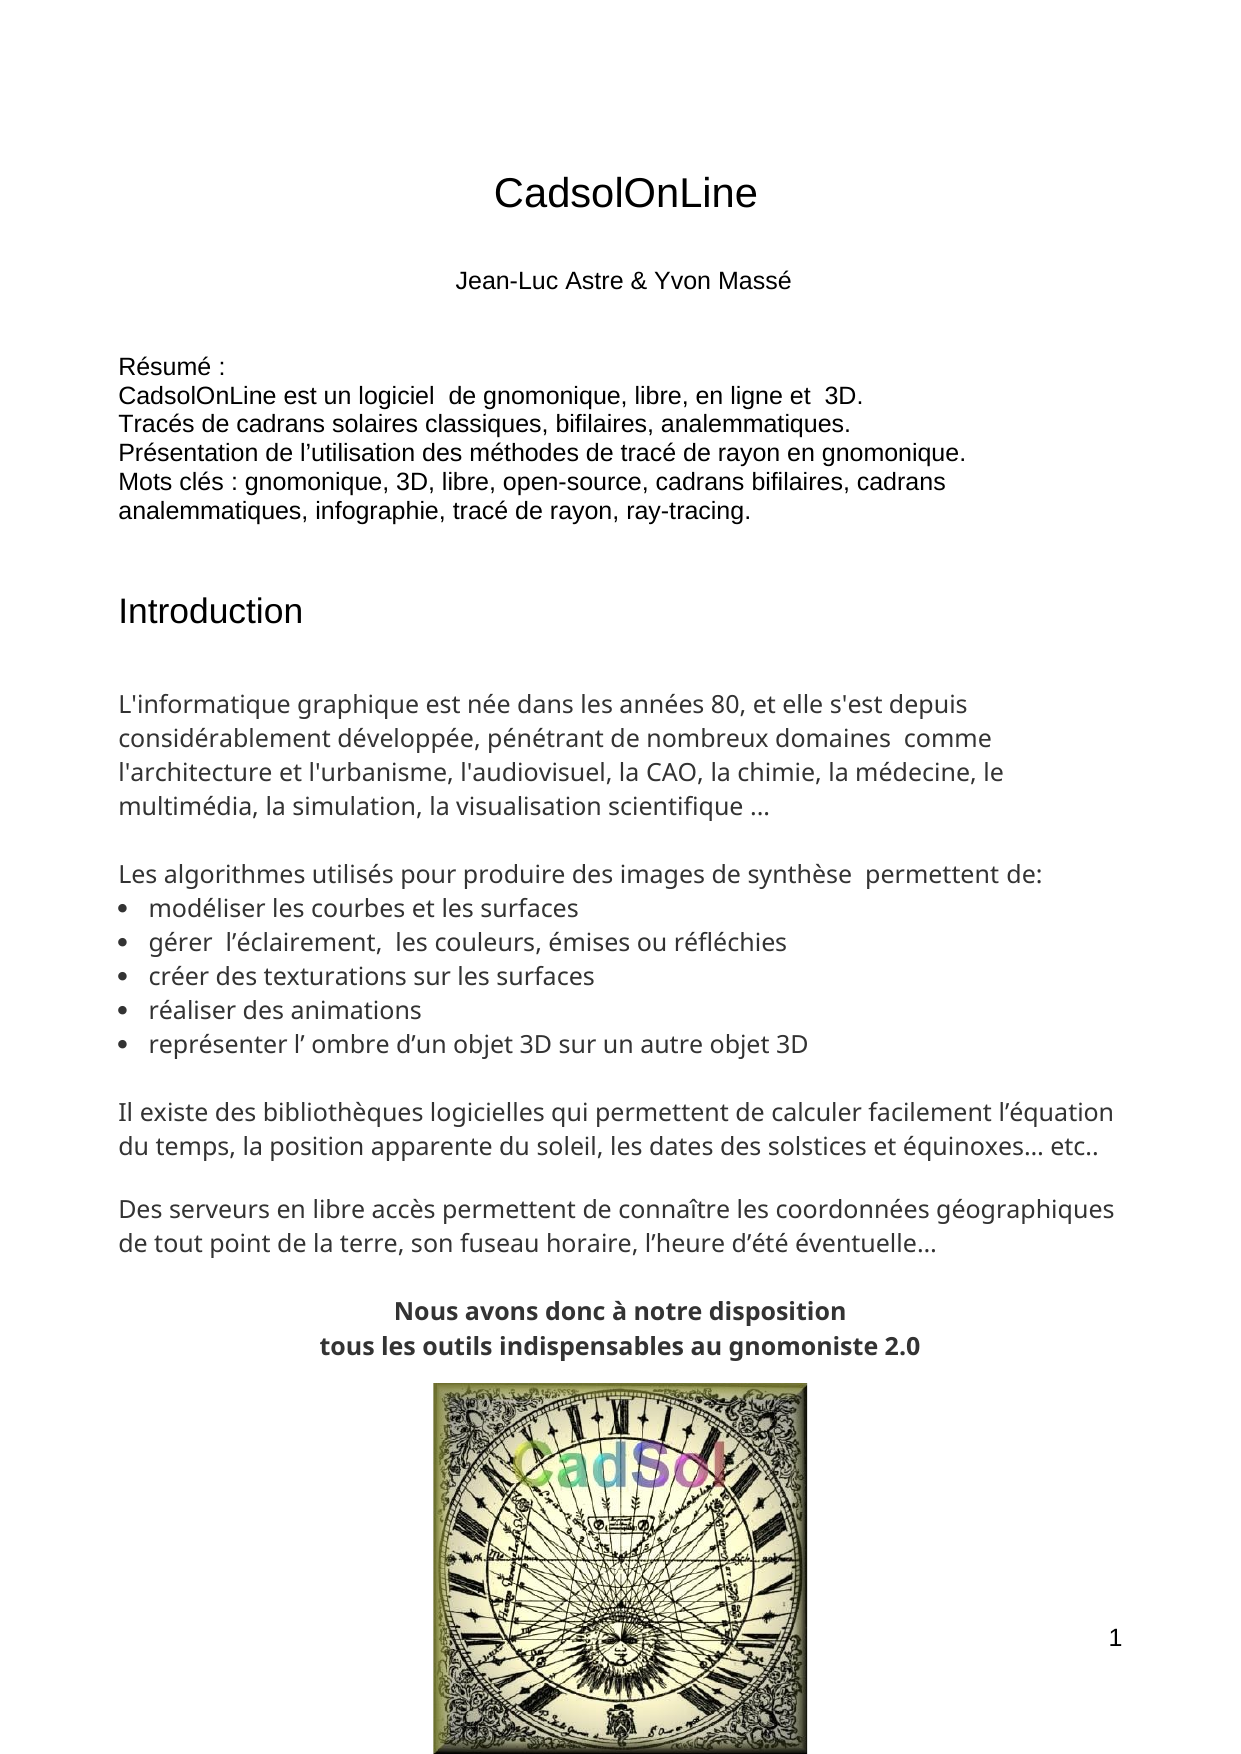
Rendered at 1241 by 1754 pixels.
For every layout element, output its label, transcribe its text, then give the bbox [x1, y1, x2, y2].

list gérer l’éclairement, les couleurs, émises ou réfléchies [118, 925, 1122, 959]
list représenter l’ ombre d’un objet 3D sur un autre objet 3D [118, 1027, 1122, 1061]
text Les algorithmes utilisés pour produire des images de synthèse permettent de: [118, 857, 1122, 891]
text Nous avons donc à notre disposition [118, 1294, 1122, 1328]
text Tracés de cadrans solaires classiques, bifilaires, analemmatiques. [118, 409, 1122, 438]
picture [433, 1383, 808, 1754]
subtitle Introduction [118, 591, 1122, 631]
text tous les outils indispensables au gnomoniste 2.0 [118, 1328, 1122, 1362]
list modéliser les courbes et les surfaces [118, 891, 1122, 925]
text Il existe des bibliothèques logicielles qui permettent de calculer facilement l’équation du temps, la position apparente du soleil, les dates des solstices et équinoxes… etc.. [118, 1095, 1122, 1163]
text Des serveurs en libre accès permettent de connaître les coordonnées géographiques de tout point de la terre, son fuseau horaire, l’heure d’été éventuelle… [118, 1192, 1122, 1260]
subtitle CadsolOnLine [118, 168, 1122, 216]
text Jean-Luc Astre & Yvon Massé [118, 266, 1122, 294]
list créer des texturations sur les surfaces [118, 959, 1122, 993]
text L'informatique graphique est née dans les années 80, et elle s'est depuis considérablement développée, pénétrant de nombreux domaines comme l'architecture et l'urbanisme, l'audiovisuel, la CAO, la chimie, la médecine, le multimédia, la simulation, la visualisation scientifique ... [118, 686, 1122, 822]
text Présentation de l’utilisation des méthodes de tracé de rayon en gnomonique. [118, 438, 1122, 467]
list réaliser des animations [118, 993, 1122, 1027]
text CadsolOnLine est un logiciel de gnomonique, libre, en ligne et 3D. [118, 381, 1122, 409]
text Résumé : [118, 352, 1122, 381]
text Mots clés : gnomonique, 3D, libre, open-source, cadrans bifilaires, cadrans analemmatiques, infographie, tracé de rayon, ray-tracing. [118, 467, 1122, 524]
